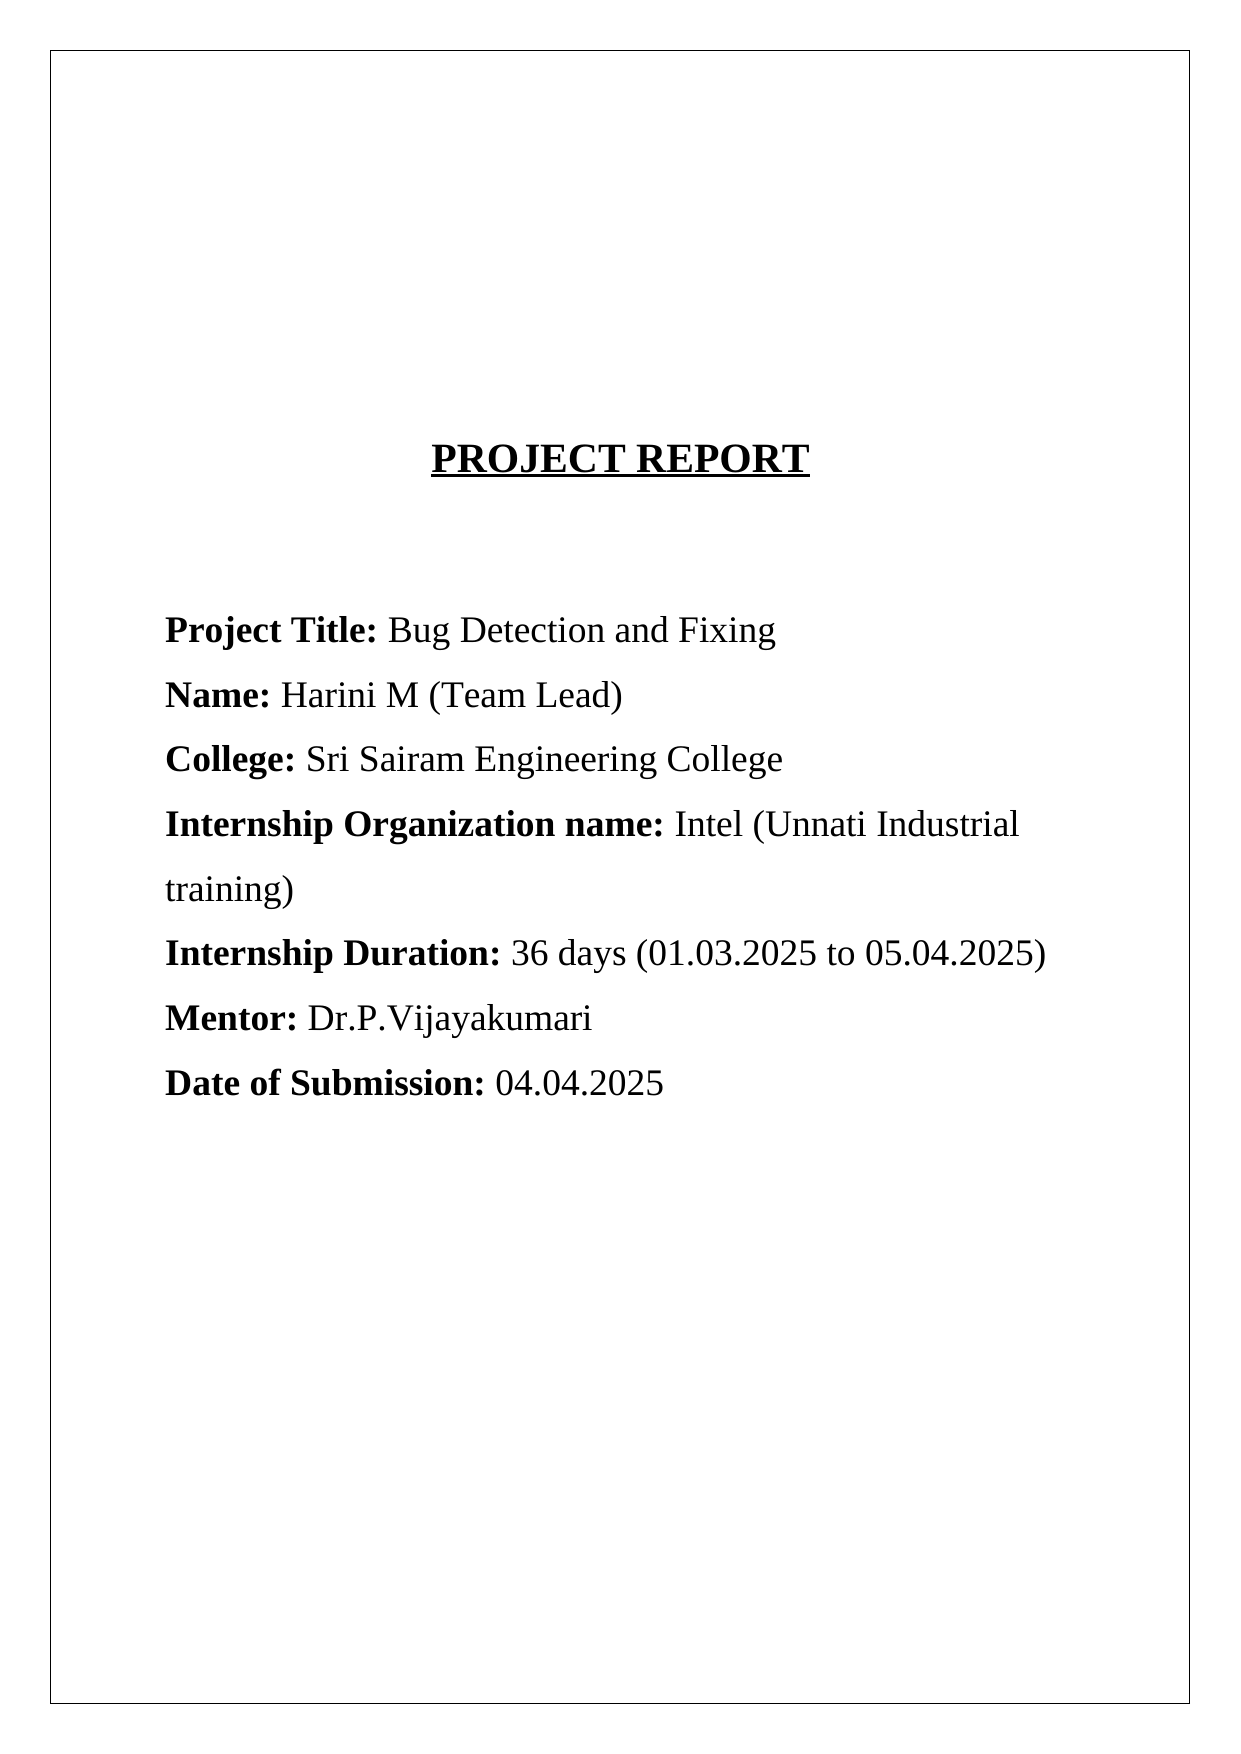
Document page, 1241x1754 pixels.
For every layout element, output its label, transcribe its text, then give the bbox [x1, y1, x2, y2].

subtitle PROJECT REPORT [258, 433, 983, 481]
